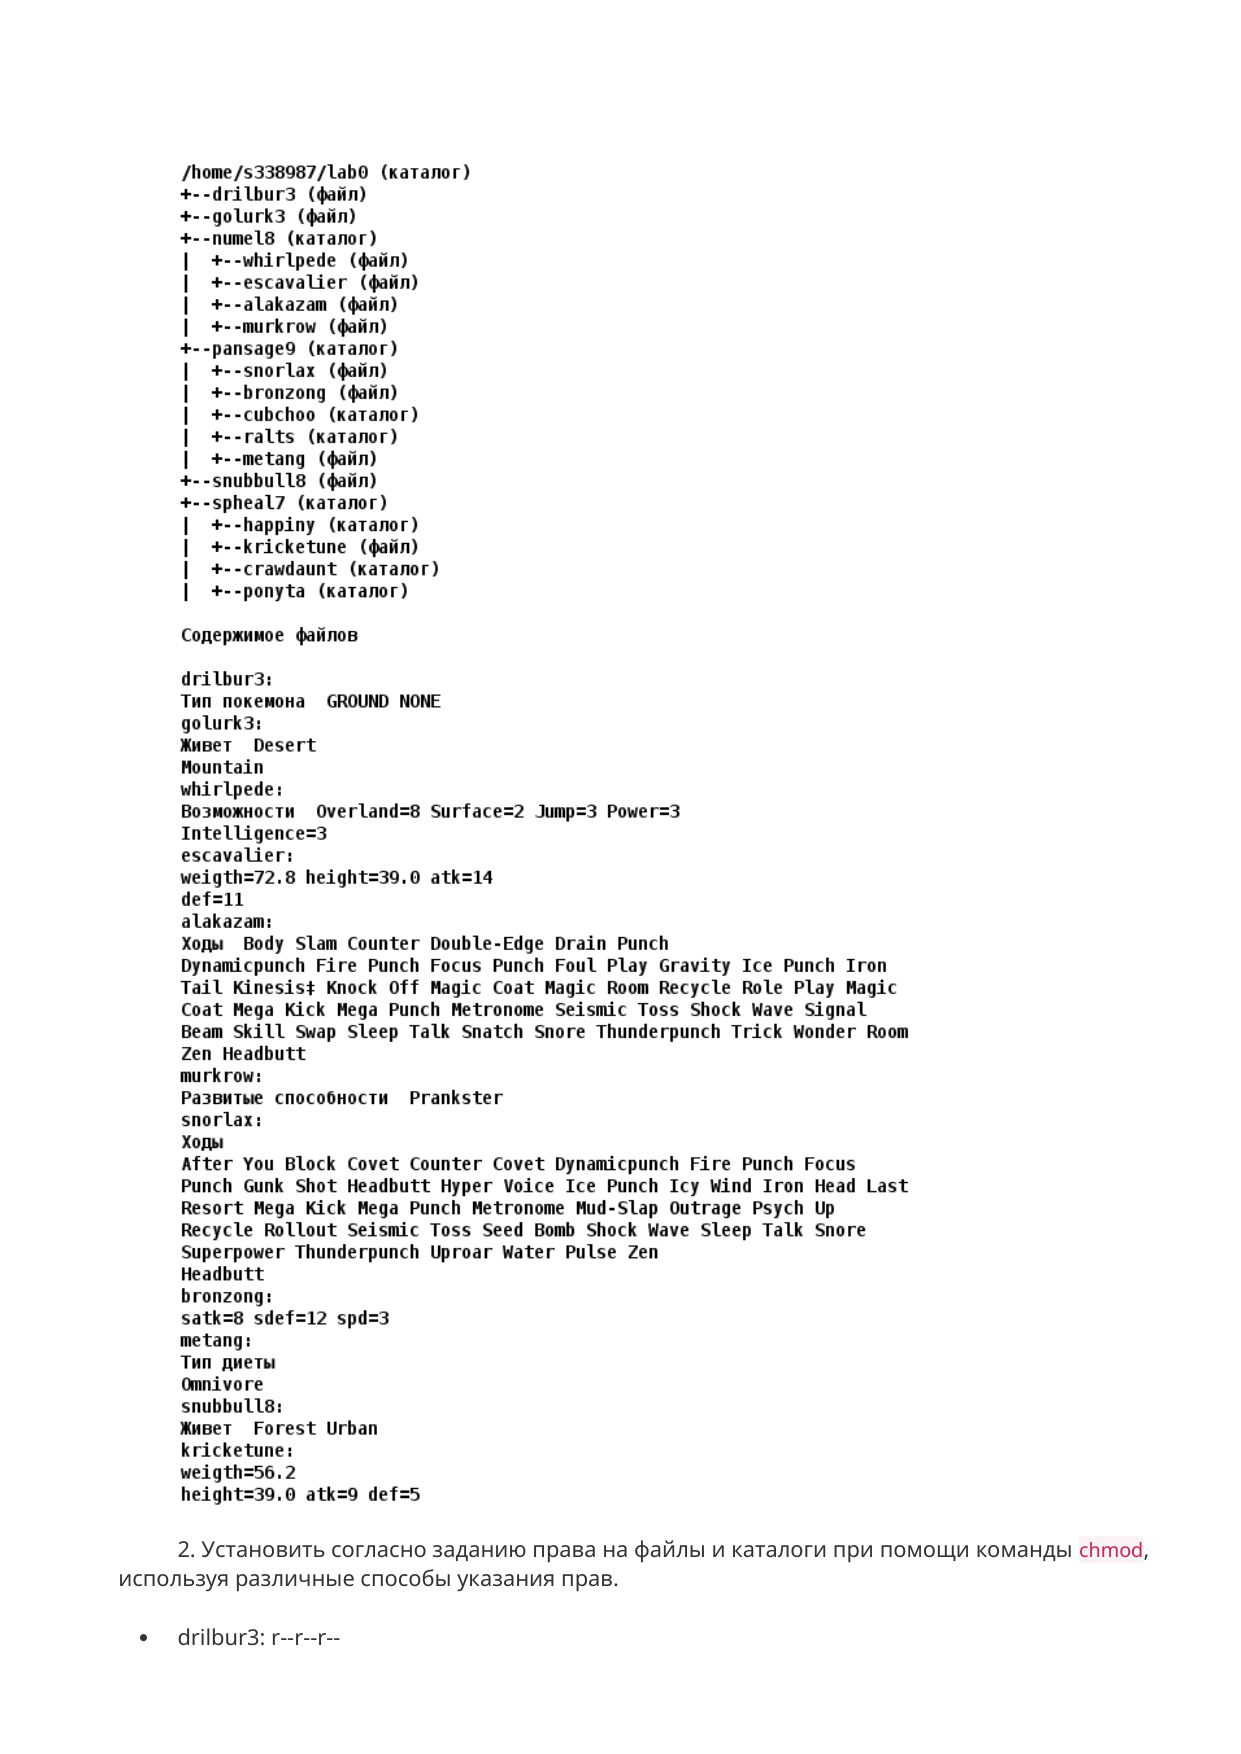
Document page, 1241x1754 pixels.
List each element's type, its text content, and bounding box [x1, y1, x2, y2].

picture [177, 158, 912, 1510]
text 2. Установить согласно заданию права на файлы и каталоги при помощи команды chmod, используя различные способы указания прав. [118, 1534, 1152, 1593]
list drilbur3: r--r--r-- [140, 1622, 1152, 1652]
